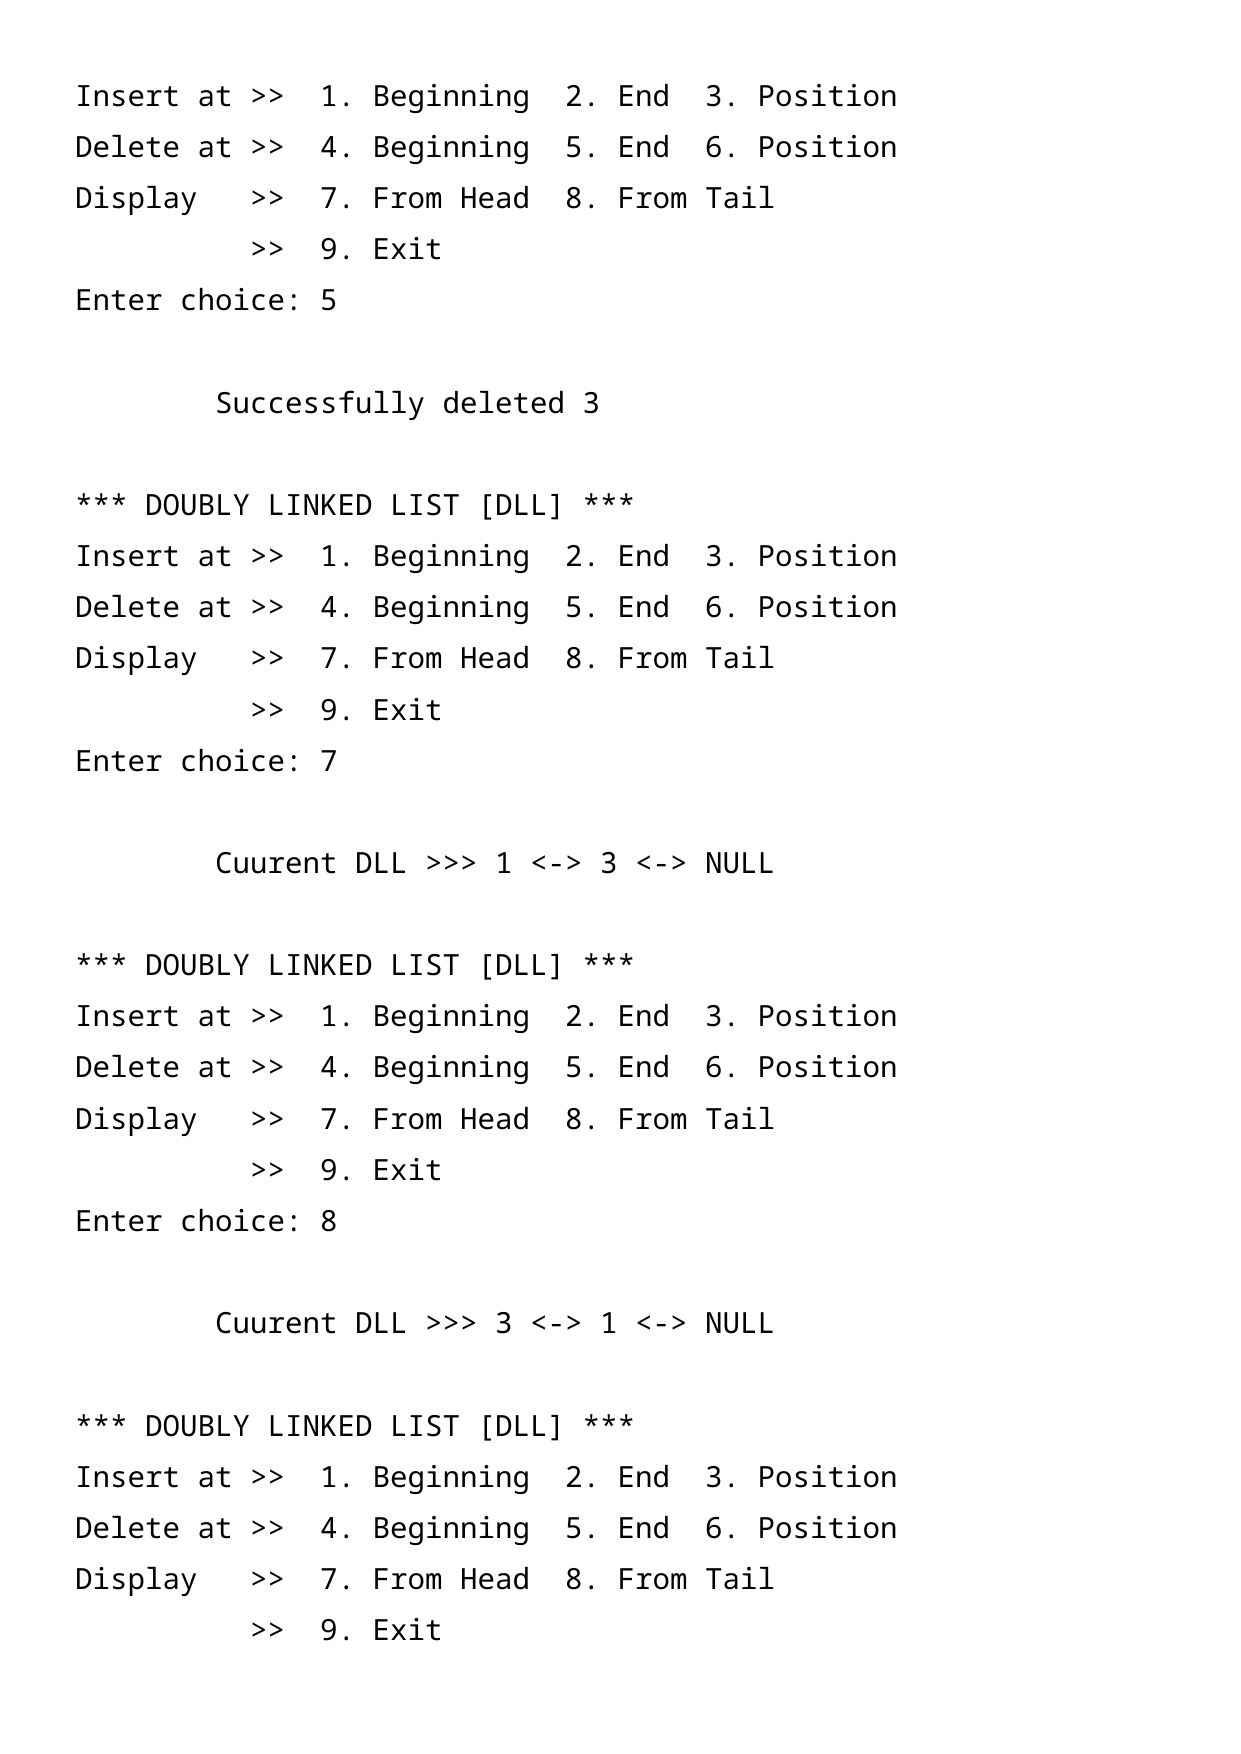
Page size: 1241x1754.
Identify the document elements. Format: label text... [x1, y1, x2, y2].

text Display >> 7. From Head 8. From Tail [75, 1558, 1165, 1598]
text Enter choice: 8 [75, 1200, 1165, 1240]
text Insert at >> 1. Beginning 2. End 3. Position [75, 535, 1165, 575]
text Display >> 7. From Head 8. From Tail [75, 638, 1165, 677]
text Insert at >> 1. Beginning 2. End 3. Position [75, 996, 1165, 1035]
text >> 9. Exit [75, 689, 1165, 728]
text Delete at >> 4. Beginning 5. End 6. Position [75, 1507, 1165, 1547]
text *** DOUBLY LINKED LIST [DLL] *** [75, 484, 1165, 524]
text Enter choice: 5 [75, 279, 1165, 319]
text Delete at >> 4. Beginning 5. End 6. Position [75, 126, 1165, 166]
text Cuurent DLL >>> 3 <-> 1 <-> NULL [75, 1302, 1165, 1342]
text Insert at >> 1. Beginning 2. End 3. Position [75, 1456, 1165, 1496]
text Delete at >> 4. Beginning 5. End 6. Position [75, 586, 1165, 626]
text *** DOUBLY LINKED LIST [DLL] *** [75, 944, 1165, 984]
text >> 9. Exit [75, 1609, 1165, 1649]
text Delete at >> 4. Beginning 5. End 6. Position [75, 1047, 1165, 1086]
text Successfully deleted 3 [75, 382, 1165, 422]
text Display >> 7. From Head 8. From Tail [75, 177, 1165, 217]
text Enter choice: 7 [75, 740, 1165, 779]
text *** DOUBLY LINKED LIST [DLL] *** [75, 1405, 1165, 1444]
text Display >> 7. From Head 8. From Tail [75, 1098, 1165, 1138]
text >> 9. Exit [75, 1149, 1165, 1189]
text Insert at >> 1. Beginning 2. End 3. Position [75, 75, 1165, 115]
text Cuurent DLL >>> 1 <-> 3 <-> NULL [75, 842, 1165, 882]
text >> 9. Exit [75, 228, 1165, 268]
